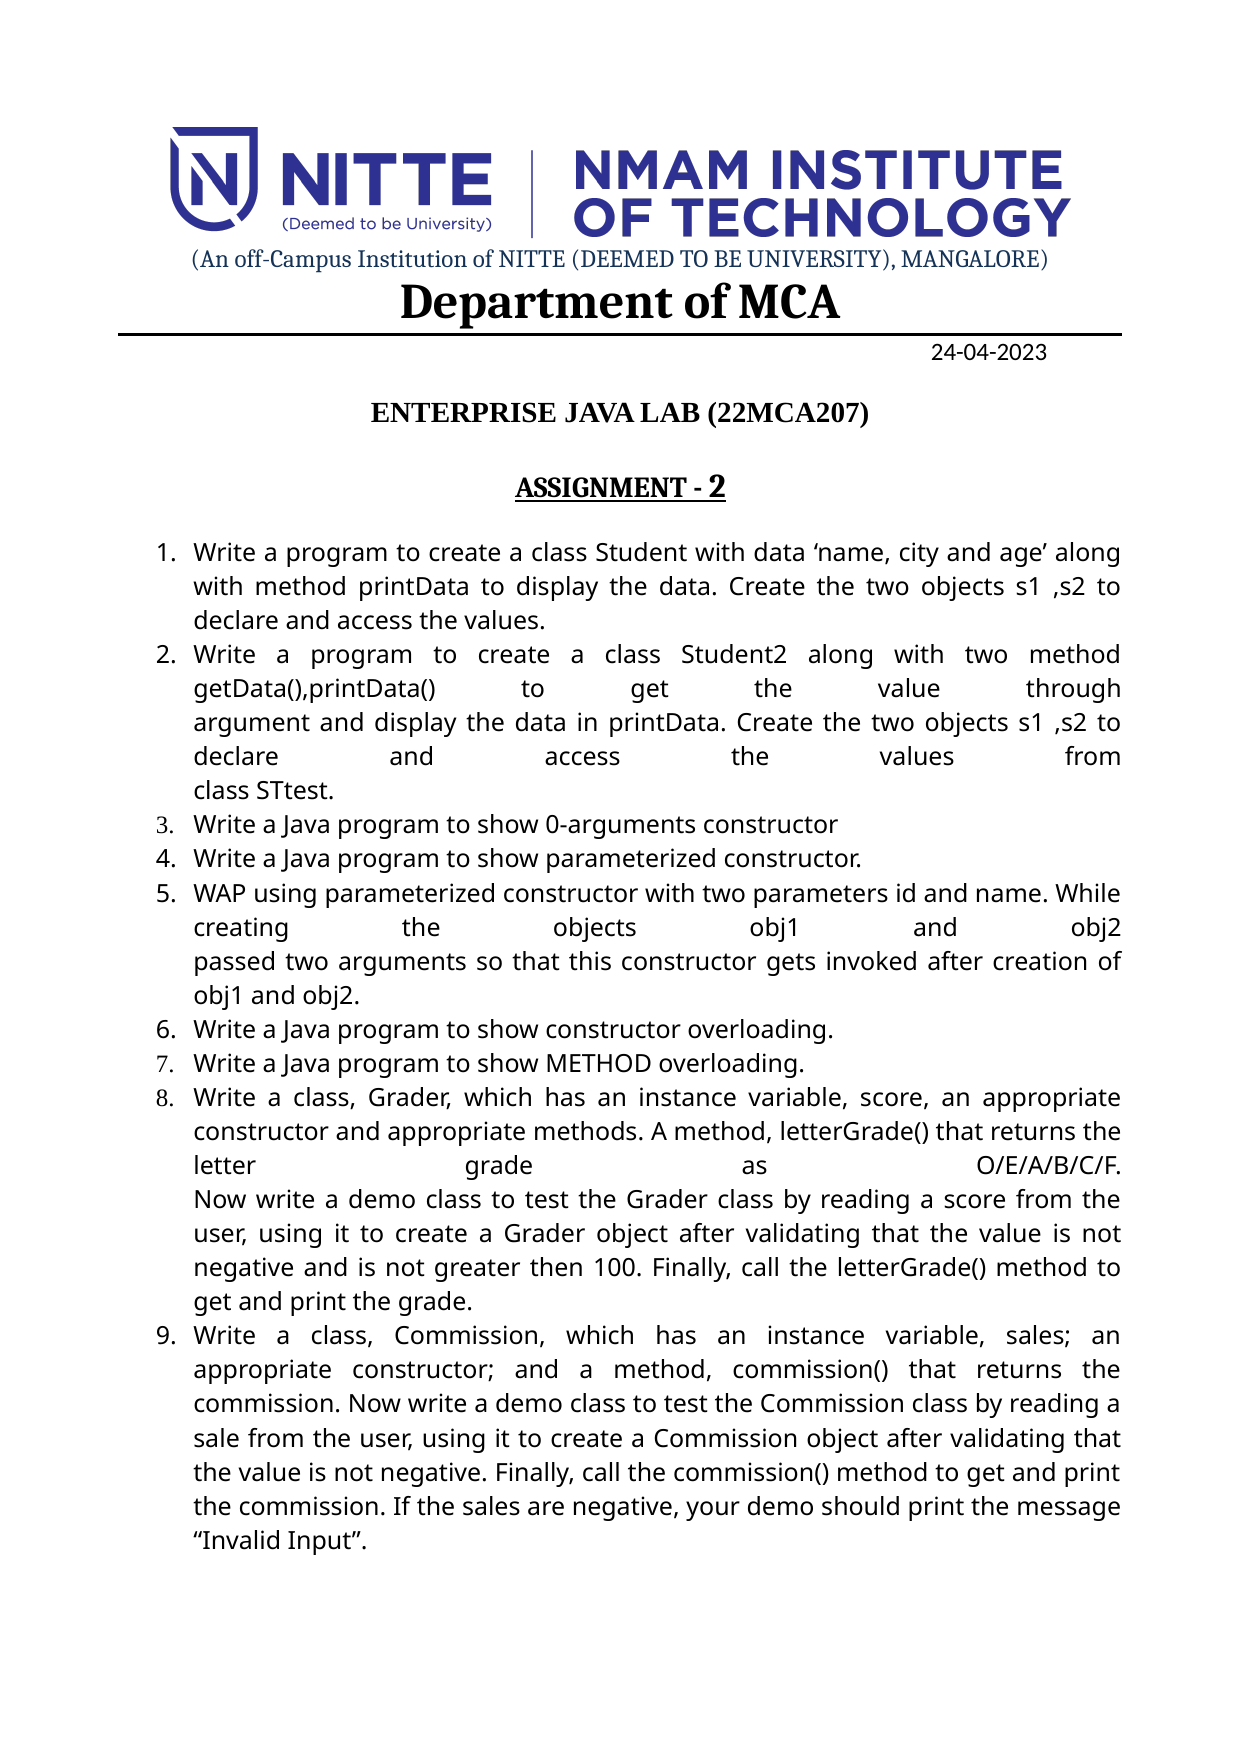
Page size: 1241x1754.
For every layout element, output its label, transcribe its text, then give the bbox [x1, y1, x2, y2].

list Write a class, Commission, which has an instance variable, sales; an appropriate constructor; and a method, commission() that returns the commission. Now write a demo class to test the Commission class by reading a sale from the user, using it to create a Commission object after validating that the value is not negative. Finally, call the commission() method to get and print the commission. If the sales are negative, your demo should print the message “Invalid Input”. [156, 1318, 1122, 1556]
list Write a program to create a class Student2 along with two method getData(),printData() to get the value through argument and display the data in printData. Create the two objects s1 ,s2 to declare and access the values from class STtest. [156, 637, 1122, 807]
list Write a Java program to show 0-arguments constructor [156, 807, 1122, 841]
list Write a Java program to show constructor overloading. [156, 1011, 1122, 1046]
list Write a Java program to show parameterized constructor. [156, 841, 1122, 875]
list Write a Java program to show METHOD overloading. [156, 1046, 1122, 1079]
picture [165, 118, 1075, 245]
text 24-04-2023 [118, 336, 1122, 366]
text (An off-Campus Institution of NITTE (DEEMED TO BE UNIVERSITY), MANGALORE) [118, 244, 1122, 273]
list Write a program to create a class Student with data ‘name, city and age’ along with method printData to display the data. Create the two objects s1 ,s2 to declare and access the values. [156, 534, 1122, 637]
text ENTERPRISE JAVA LAB (22MCA207) [118, 396, 1122, 429]
list Write a class, Grader, which has an instance variable, score, an appropriate constructor and appropriate methods. A method, letterGrade() that returns the letter grade as O/E/A/B/C/F. Now write a demo class to test the Grader class by reading a score from the user, using it to create a Grader object after validating that the value is not negative and is not greater then 100. Finally, call the letterGrade() method to get and print the grade. [156, 1079, 1122, 1318]
list WAP using parameterized constructor with two parameters id and name. While creating the objects obj1 and obj2 passed two arguments so that this constructor gets invoked after creation of obj1 and obj2. [156, 875, 1122, 1011]
text ASSIGNMENT - 2 [118, 467, 1122, 506]
text Department of MCA [118, 273, 1122, 333]
